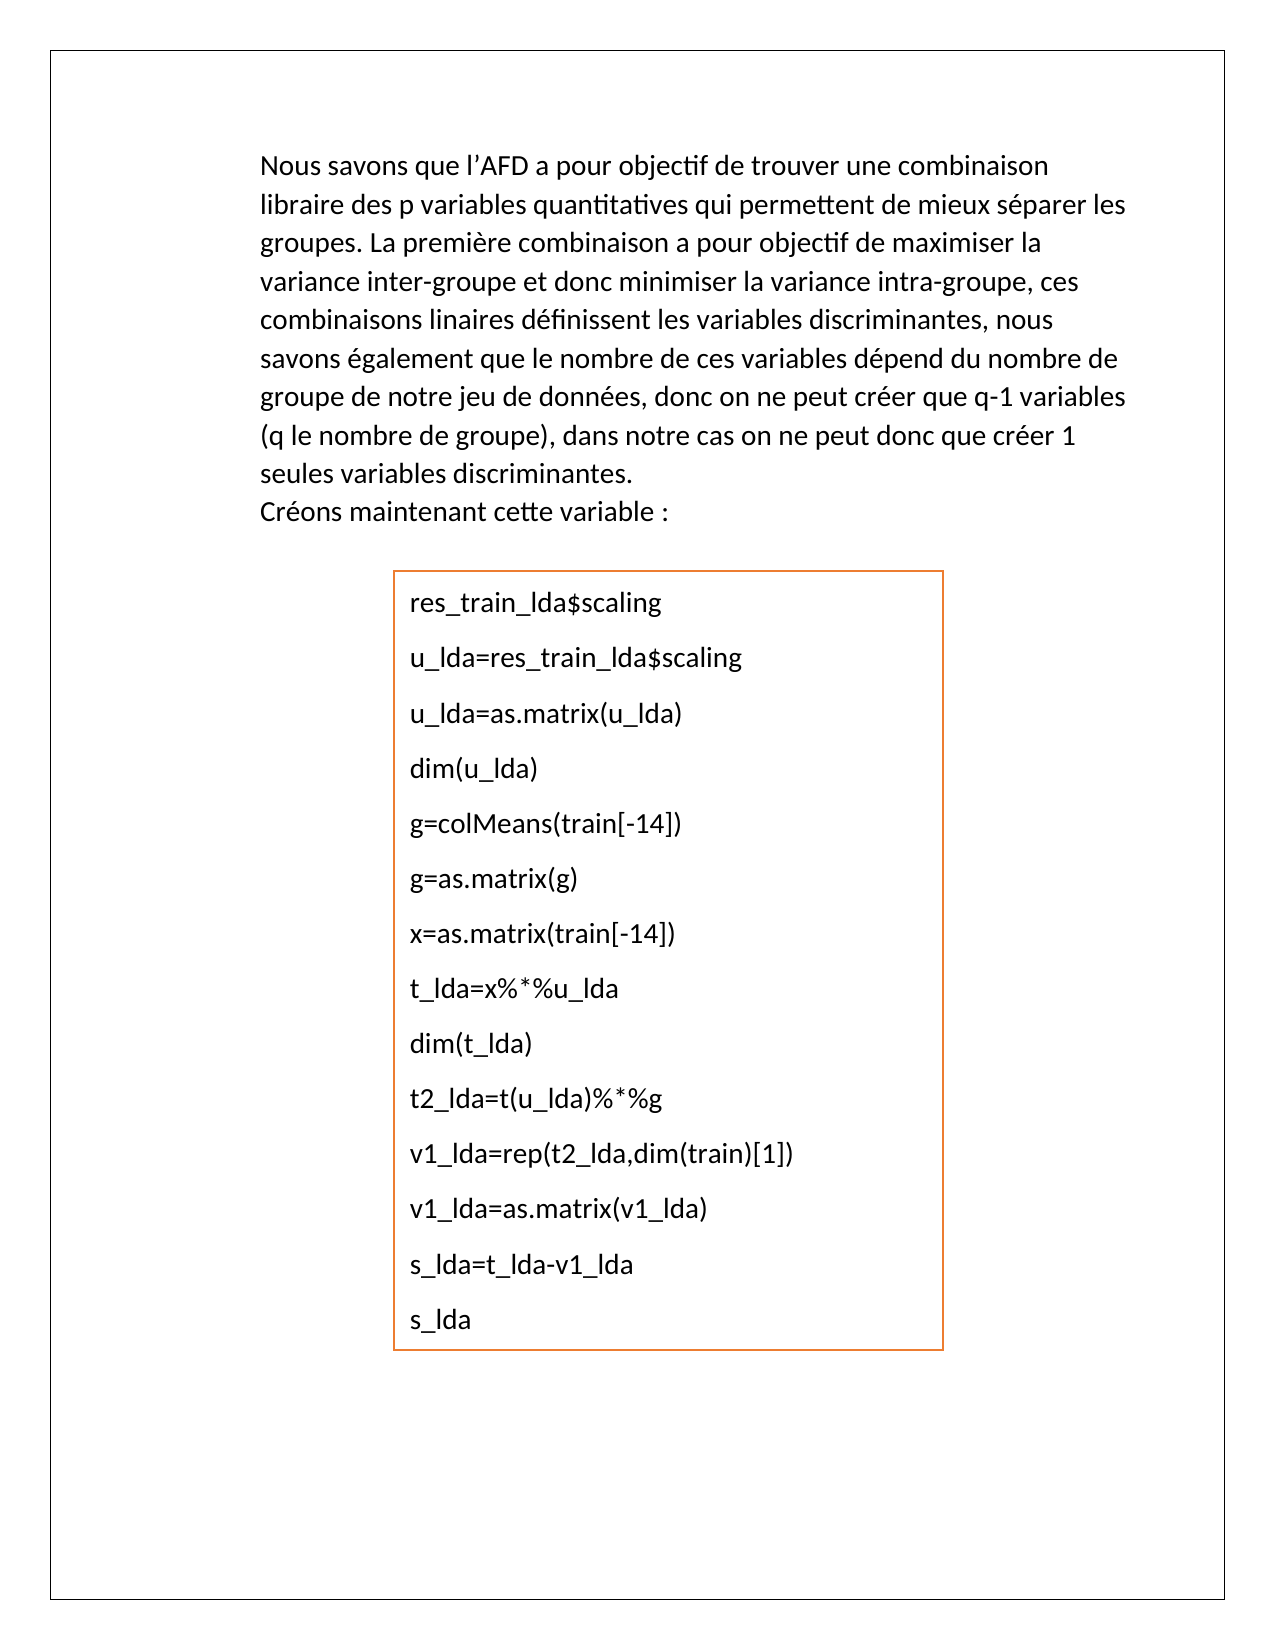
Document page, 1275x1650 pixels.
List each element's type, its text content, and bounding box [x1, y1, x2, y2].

list Créons maintenant cette variable : [260, 493, 1127, 529]
list Nous savons que l’AFD a pour objectif de trouver une combinaison libraire des p variables quantitatives qui permettent de mieux séparer les groupes. La première combinaison a pour objectif de maximiser la variance inter-groupe et donc minimiser la variance intra-groupe, ces combinaisons linaires définissent les variables discriminantes, nous savons également que le nombre de ces variables dépend du nombre de groupe de notre jeu de données, donc on ne peut créer que q-1 variables (q le nombre de groupe), dans notre cas on ne peut donc que créer 1 seules variables discriminantes. [260, 147, 1127, 491]
